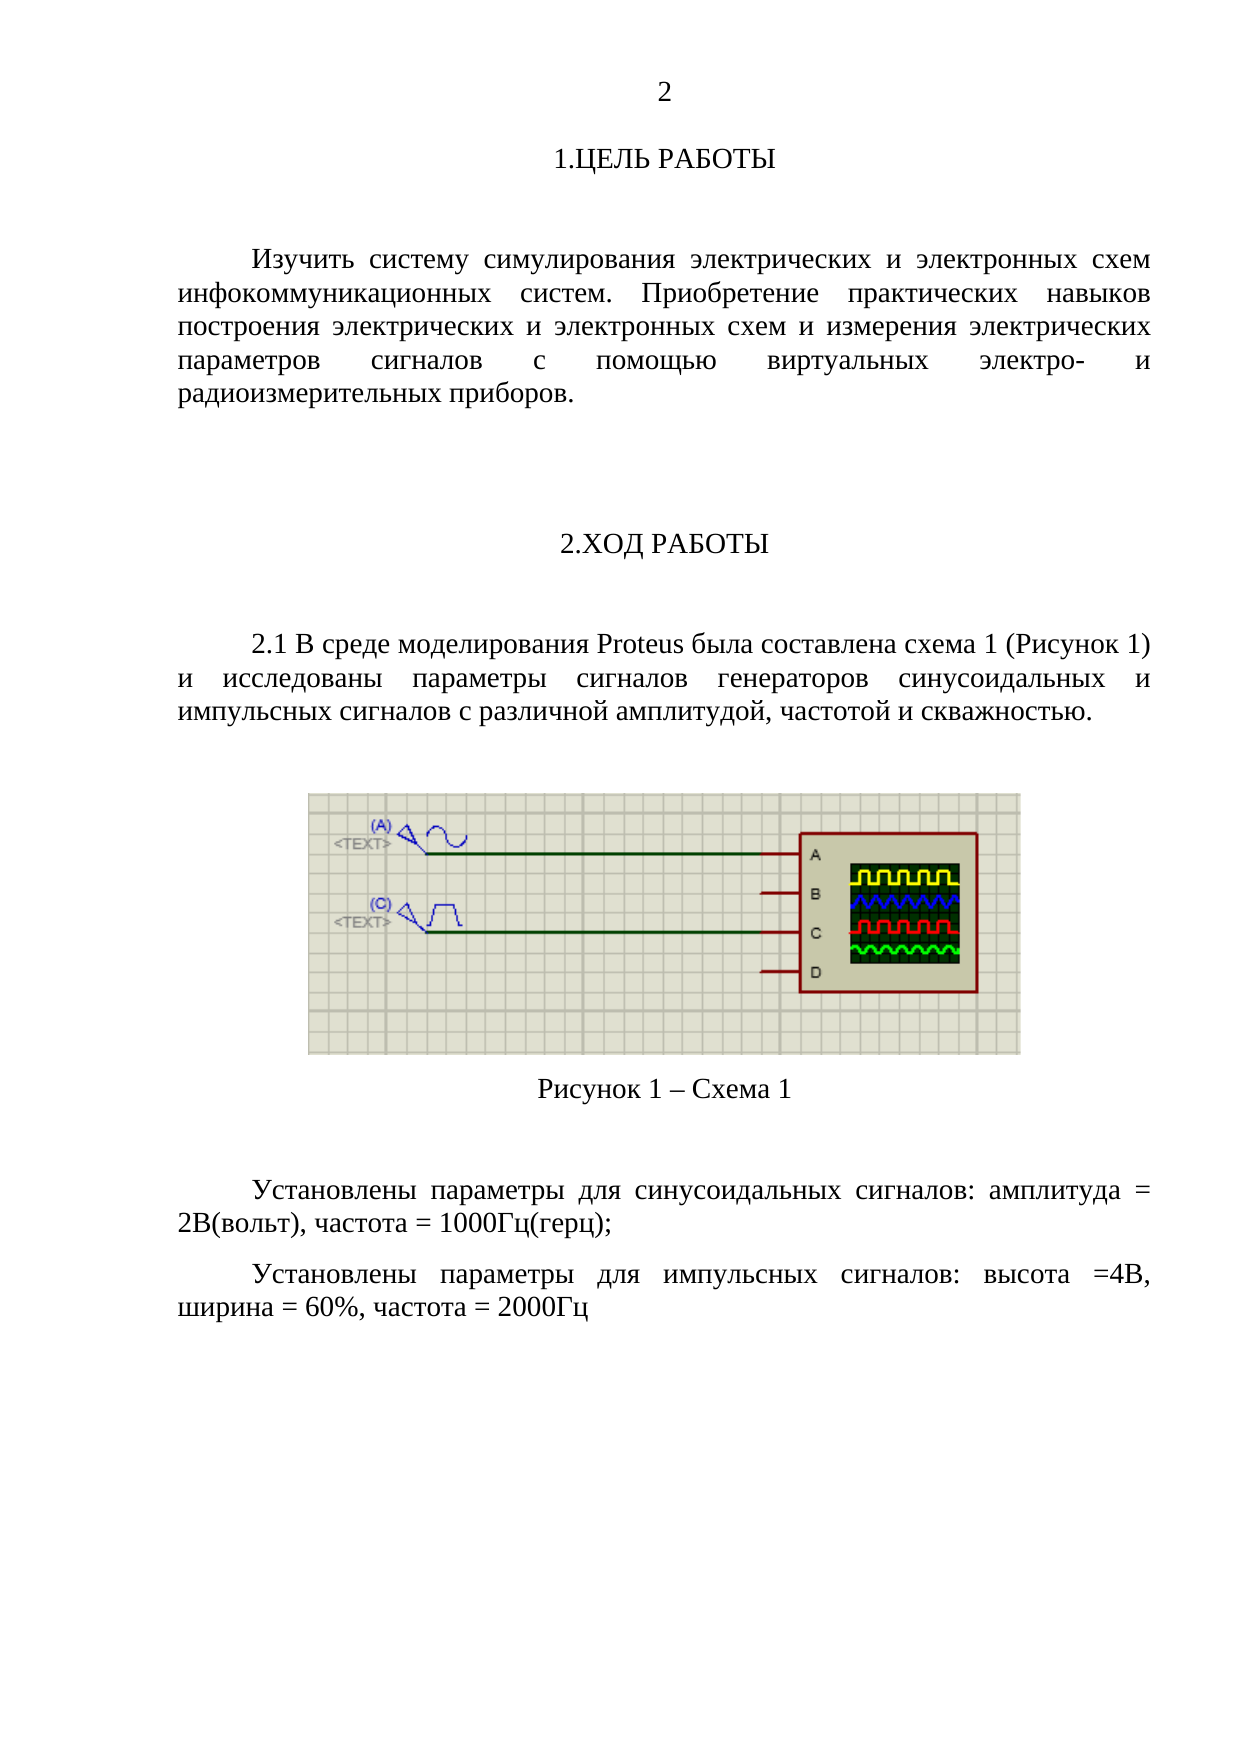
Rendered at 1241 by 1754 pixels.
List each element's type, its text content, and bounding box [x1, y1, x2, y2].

text 2.1 В среде моделирования Proteus была составлена схема 1 (Рисунок 1) и исследованы параметры сигналов генераторов синусоидальных и импульсных сигналов с различной амплитудой, частотой и скважностью. [177, 626, 1152, 727]
text Изучить систему симулирования электрических и электронных схем инфокоммуникационных систем. Приобретение практических навыков построения электрических и электронных схем и измерения электрических параметров сигналов с помощью виртуальных электро- и радиоизмерительных приборов. [177, 241, 1152, 409]
text Установлены параметры для импульсных сигналов: высота =4В, ширина = 60%, частота = 2000Гц [177, 1256, 1152, 1323]
picture [308, 793, 1021, 1055]
text Рисунок 1 – Схема 1 [177, 1072, 1152, 1105]
text 1.ЦЕЛЬ РАБОТЫ [177, 141, 1152, 174]
text 2.ХОД РАБОТЫ [177, 526, 1152, 559]
text Установлены параметры для синусоидальных сигналов: амплитуда = 2В(вольт), частота = 1000Гц(герц); [177, 1172, 1152, 1239]
